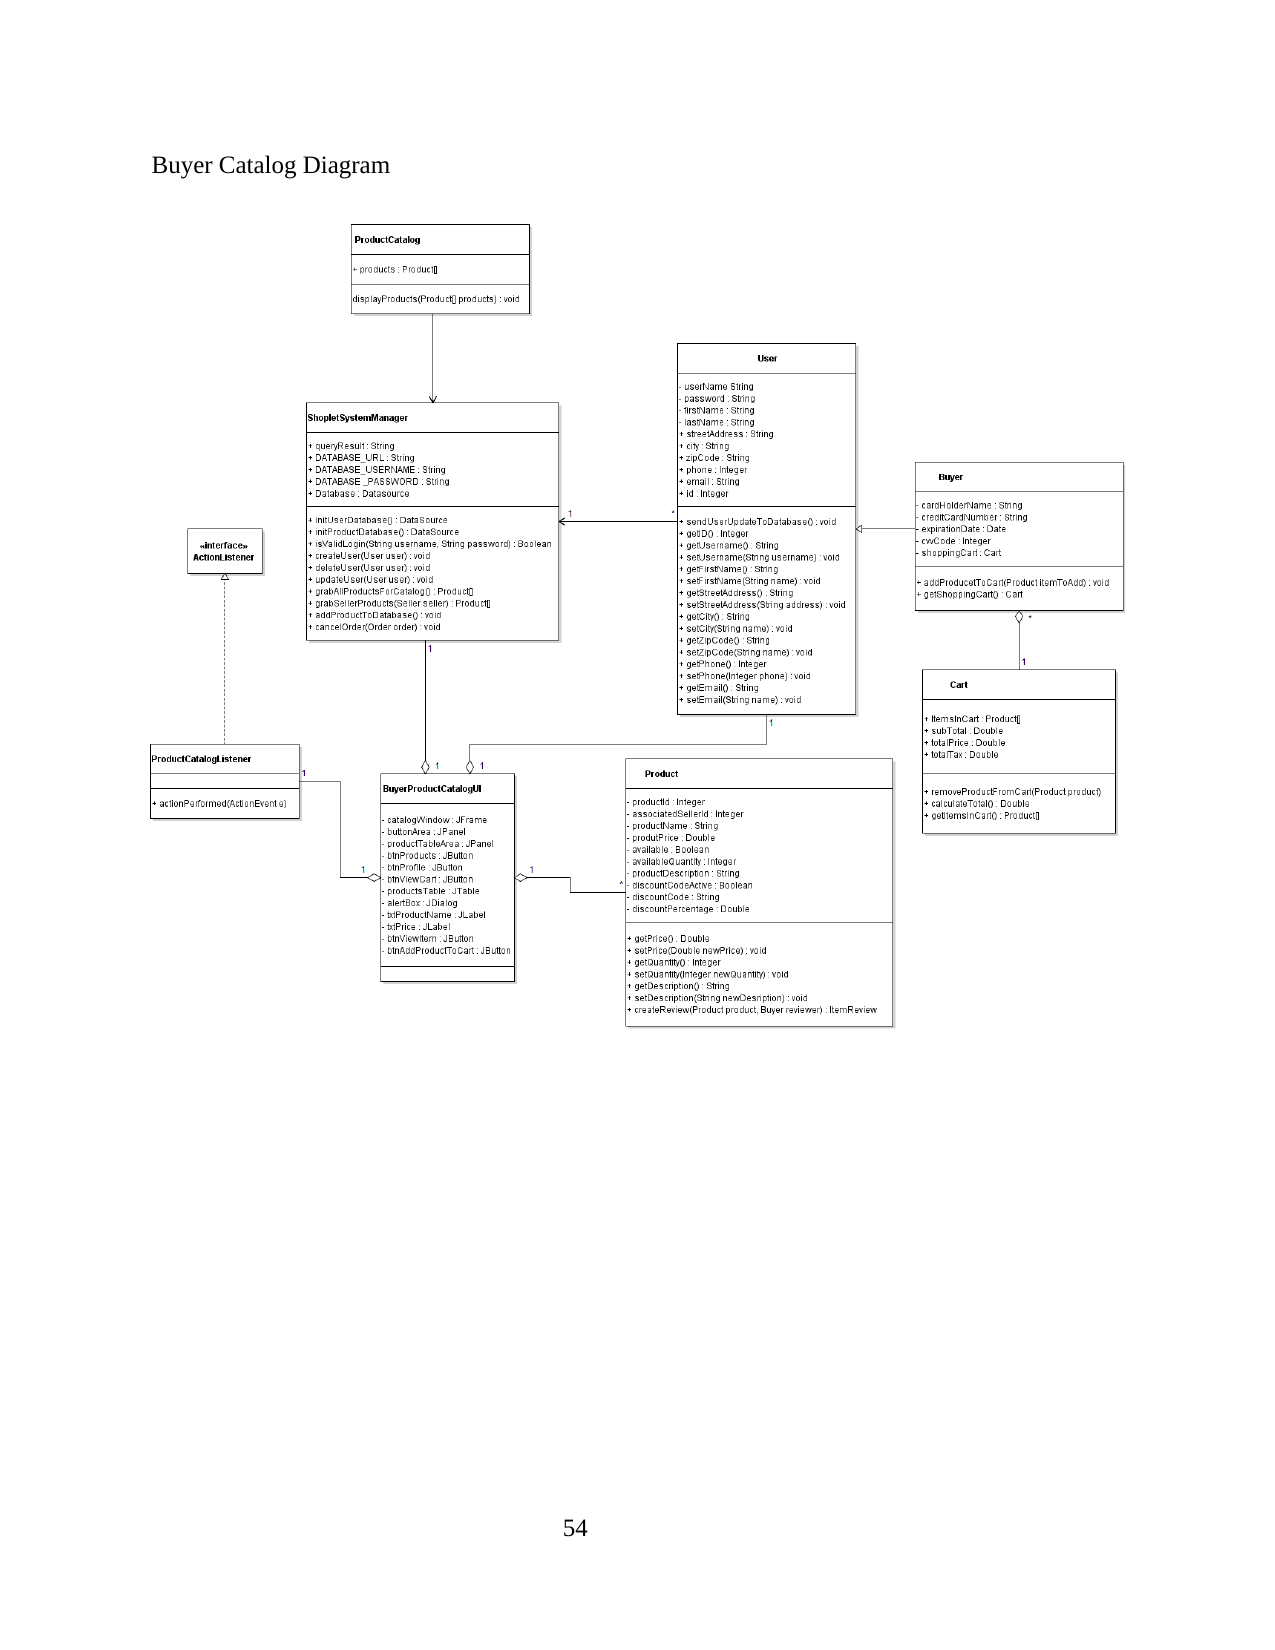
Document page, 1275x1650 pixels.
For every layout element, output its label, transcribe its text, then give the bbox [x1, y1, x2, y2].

picture [150, 224, 1125, 1029]
text Buyer Catalog Diagram [151, 150, 1125, 179]
